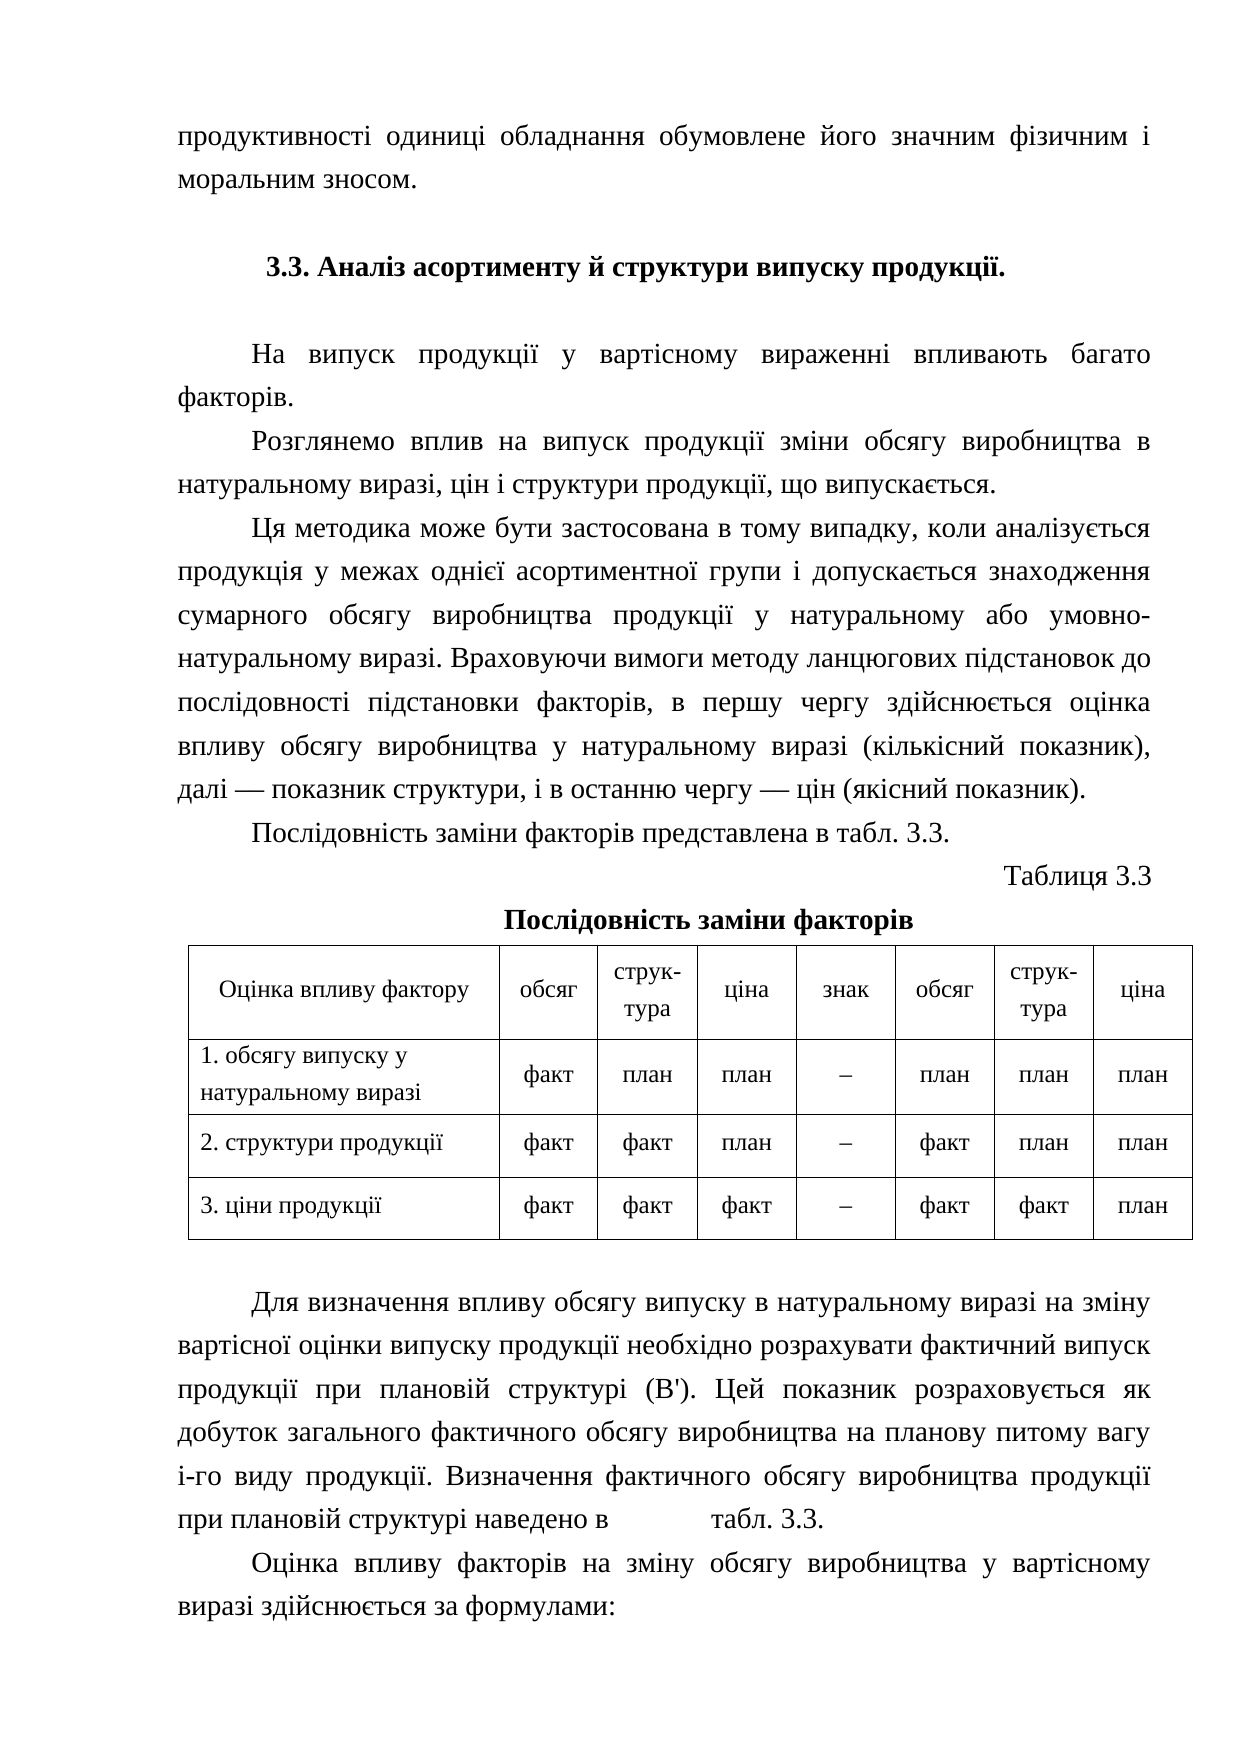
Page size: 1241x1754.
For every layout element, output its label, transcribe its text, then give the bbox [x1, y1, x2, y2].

table_header обсяг [500, 946, 597, 1039]
table_cell – [797, 1040, 895, 1114]
table_header знак [797, 946, 895, 1039]
table_cell факт [598, 1178, 697, 1239]
table_cell факт [698, 1178, 796, 1239]
table_cell план [698, 1115, 796, 1177]
table_header струк-тура [598, 946, 697, 1039]
table_cell факт [500, 1115, 597, 1177]
text Таблиця 3.3 [177, 858, 1152, 892]
table_cell план [896, 1040, 994, 1114]
table_cell 2. структури продукції [189, 1115, 499, 1177]
table_cell факт [896, 1178, 994, 1239]
text На випуск продукції у вартісному вираженні впливають багато факторів. [177, 336, 1152, 413]
text Ця методика може бути застосована в тому випадку, коли аналізується продукція у межах однієї асортиментної групи і допускається знаходження сумарного обсягу виробництва продукції у натуральному або умовно-натуральному виразі. Враховуючи вимоги методу ланцюгових підстановок до послідовності підстановки факторів, в першу чергу здійснюється оцінка впливу обсягу виробництва у натуральному виразі (кількісний показник), далі –– показник структури, і в останню чергу –– цін (якісний показник). [177, 510, 1152, 805]
table_cell – [797, 1115, 895, 1177]
text 3.3. Аналіз асортименту й структури випуску продукції. [177, 249, 1152, 282]
table_cell факт [995, 1178, 1093, 1239]
table_cell план [598, 1040, 697, 1114]
text Послідовність заміни факторів [177, 902, 1152, 935]
text Розглянемо вплив на випуск продукції зміни обсягу виробництва в натуральному виразі, цін і структури продукції, що випускається. [177, 423, 1152, 500]
table_header ціна [1094, 946, 1192, 1039]
table_header струк-тура [995, 946, 1093, 1039]
table_cell факт [500, 1178, 597, 1239]
table_cell – [797, 1178, 895, 1239]
table_cell план [1094, 1115, 1192, 1177]
table_cell факт [500, 1040, 597, 1114]
table_cell 3. ціни продукції [189, 1178, 499, 1239]
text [177, 118, 1152, 195]
text Послідовність заміни факторів представлена в табл. 3.3. [177, 815, 1152, 848]
table_cell план [995, 1115, 1093, 1177]
table_cell факт [598, 1115, 697, 1177]
table_header Оцінка впливу фактору [189, 946, 499, 1039]
table_cell 1. обсягу випуску у натуральному виразі [189, 1040, 499, 1114]
table_cell план [1094, 1040, 1192, 1114]
text Для визначення впливу обсягу випуску в натуральному виразі на зміну вартісної оцінки випуску продукції необхідно розрахувати фактичний випуск продукції при плановій структурі (В'). Цей показник розраховується як добуток загального фактичного обсягу виробництва на планову питому вагу і-го виду продукції. Визначення фактичного обсягу виробництва продукції при плановій структурі наведено в табл. 3.3. [177, 1284, 1152, 1535]
table_cell план [995, 1040, 1093, 1114]
text Оцінка впливу факторів на зміну обсягу виробництва у вартісному виразі здійснюється за формулами: [177, 1545, 1152, 1622]
table_cell факт [896, 1115, 994, 1177]
table_cell план [698, 1040, 796, 1114]
table_cell план [1094, 1178, 1192, 1239]
table_header обсяг [896, 946, 994, 1039]
table_header ціна [698, 946, 796, 1039]
